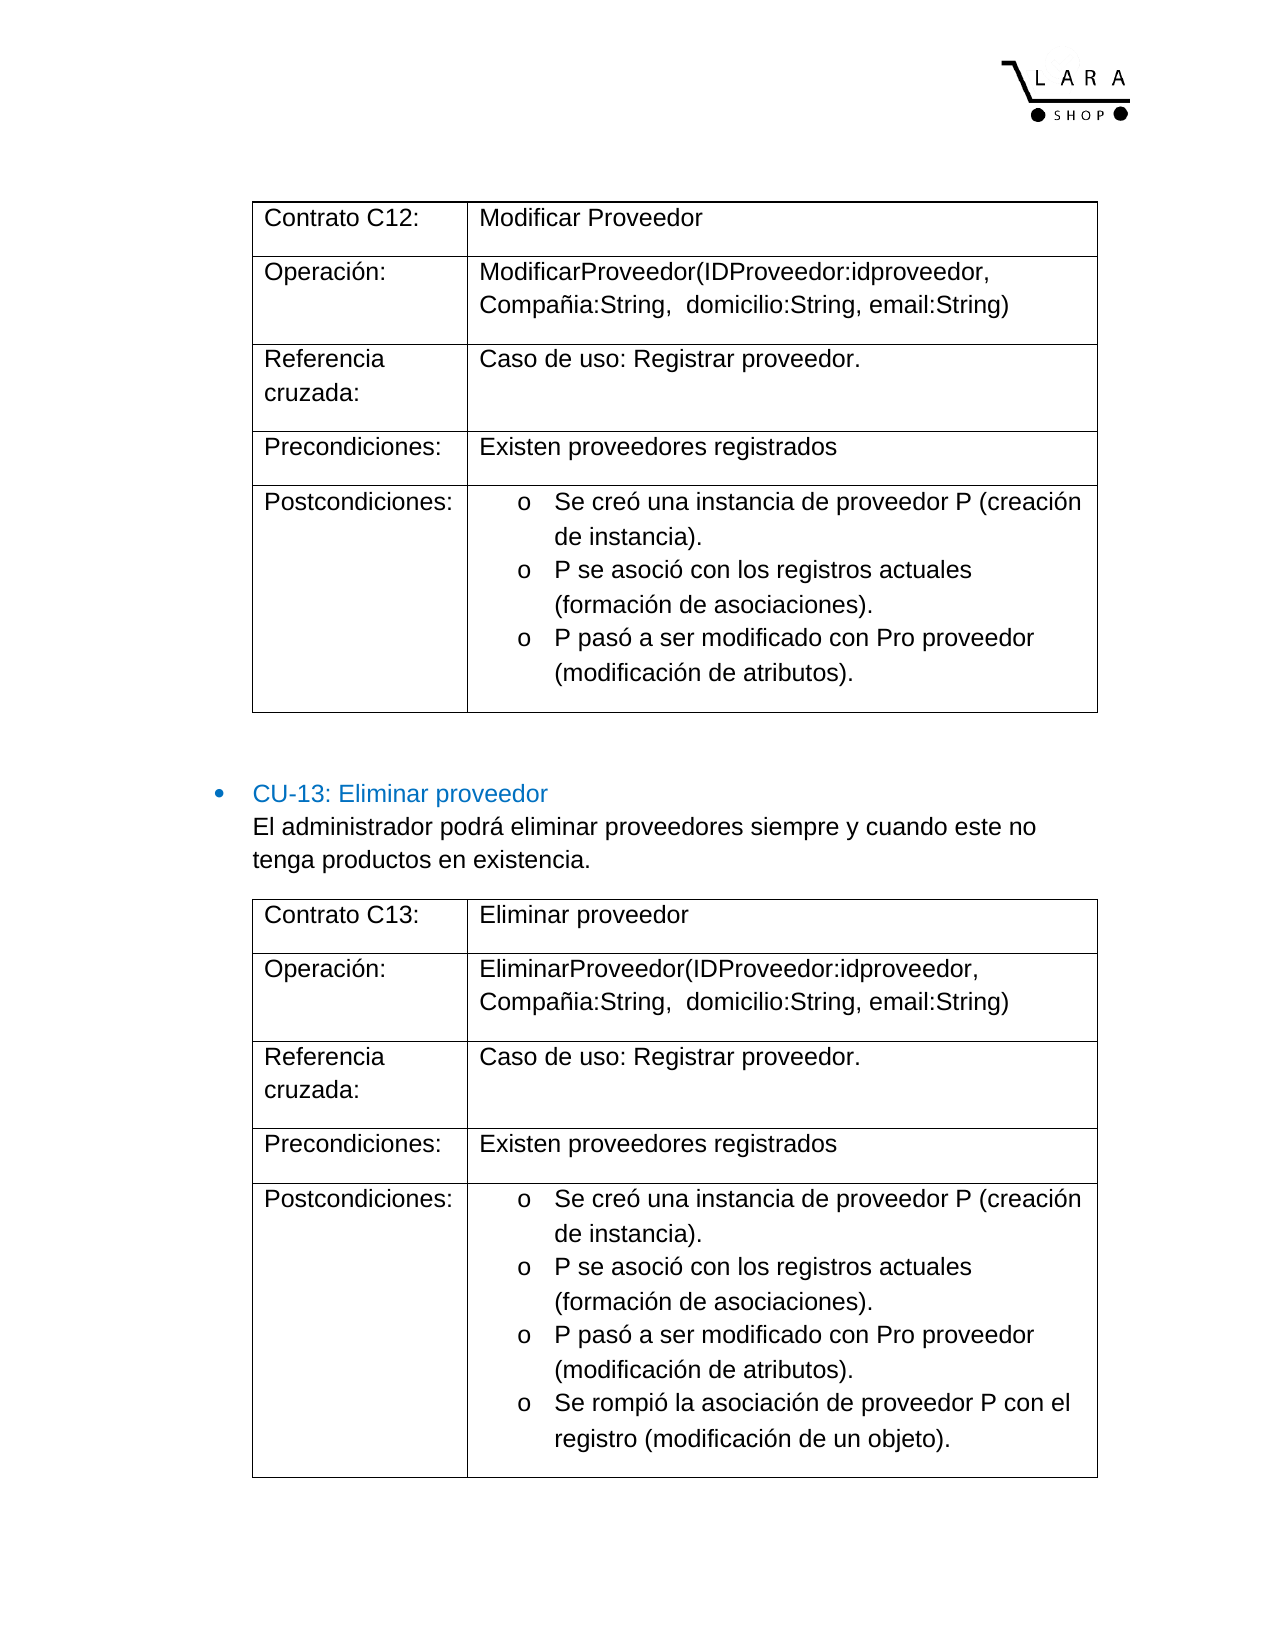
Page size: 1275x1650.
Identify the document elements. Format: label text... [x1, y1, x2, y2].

table_cell Existen proveedores registrados [468, 432, 1097, 485]
table_cell Operación: [253, 257, 467, 343]
table_header Eliminar proveedor [468, 900, 1097, 953]
table_header Contrato C13: [253, 900, 467, 953]
table_cell Postcondiciones: [253, 486, 467, 712]
table_cell Caso de uso: Registrar proveedor. [468, 345, 1097, 431]
table_cell ModificarProveedor(IDProveedor:idproveedor, Compañia:String, domicilio:String, email:String) [468, 257, 1097, 343]
table_cell Operación: [253, 954, 467, 1041]
table_header Contrato C12: [253, 203, 467, 256]
table_cell Precondiciones: [253, 1129, 467, 1183]
table_cell Referencia cruzada: [253, 1042, 467, 1128]
table_cell Se creó una instancia de proveedor P (creación de instancia). P se asoció con los registros actuales (formación de asociaciones). P pasó a ser modificado con Pro proveedor (modificación de atributos). [468, 486, 1097, 712]
table_cell Referencia cruzada: [253, 345, 467, 431]
table_cell EliminarProveedor(IDProveedor:idproveedor, Compañia:String, domicilio:String, email:String) [468, 954, 1097, 1041]
table_cell Postcondiciones: [253, 1184, 467, 1477]
table_cell Caso de uso: Registrar proveedor. [468, 1042, 1097, 1128]
text El administrador podrá eliminar proveedores siempre y cuando este no tenga productos en existencia. [252, 812, 1098, 873]
table_header Modificar Proveedor [468, 203, 1097, 256]
picture [993, 38, 1131, 130]
table_cell Existen proveedores registrados [468, 1129, 1097, 1183]
table_cell Precondiciones: [253, 432, 467, 485]
list CU-13: Eliminar proveedor [215, 779, 1098, 807]
